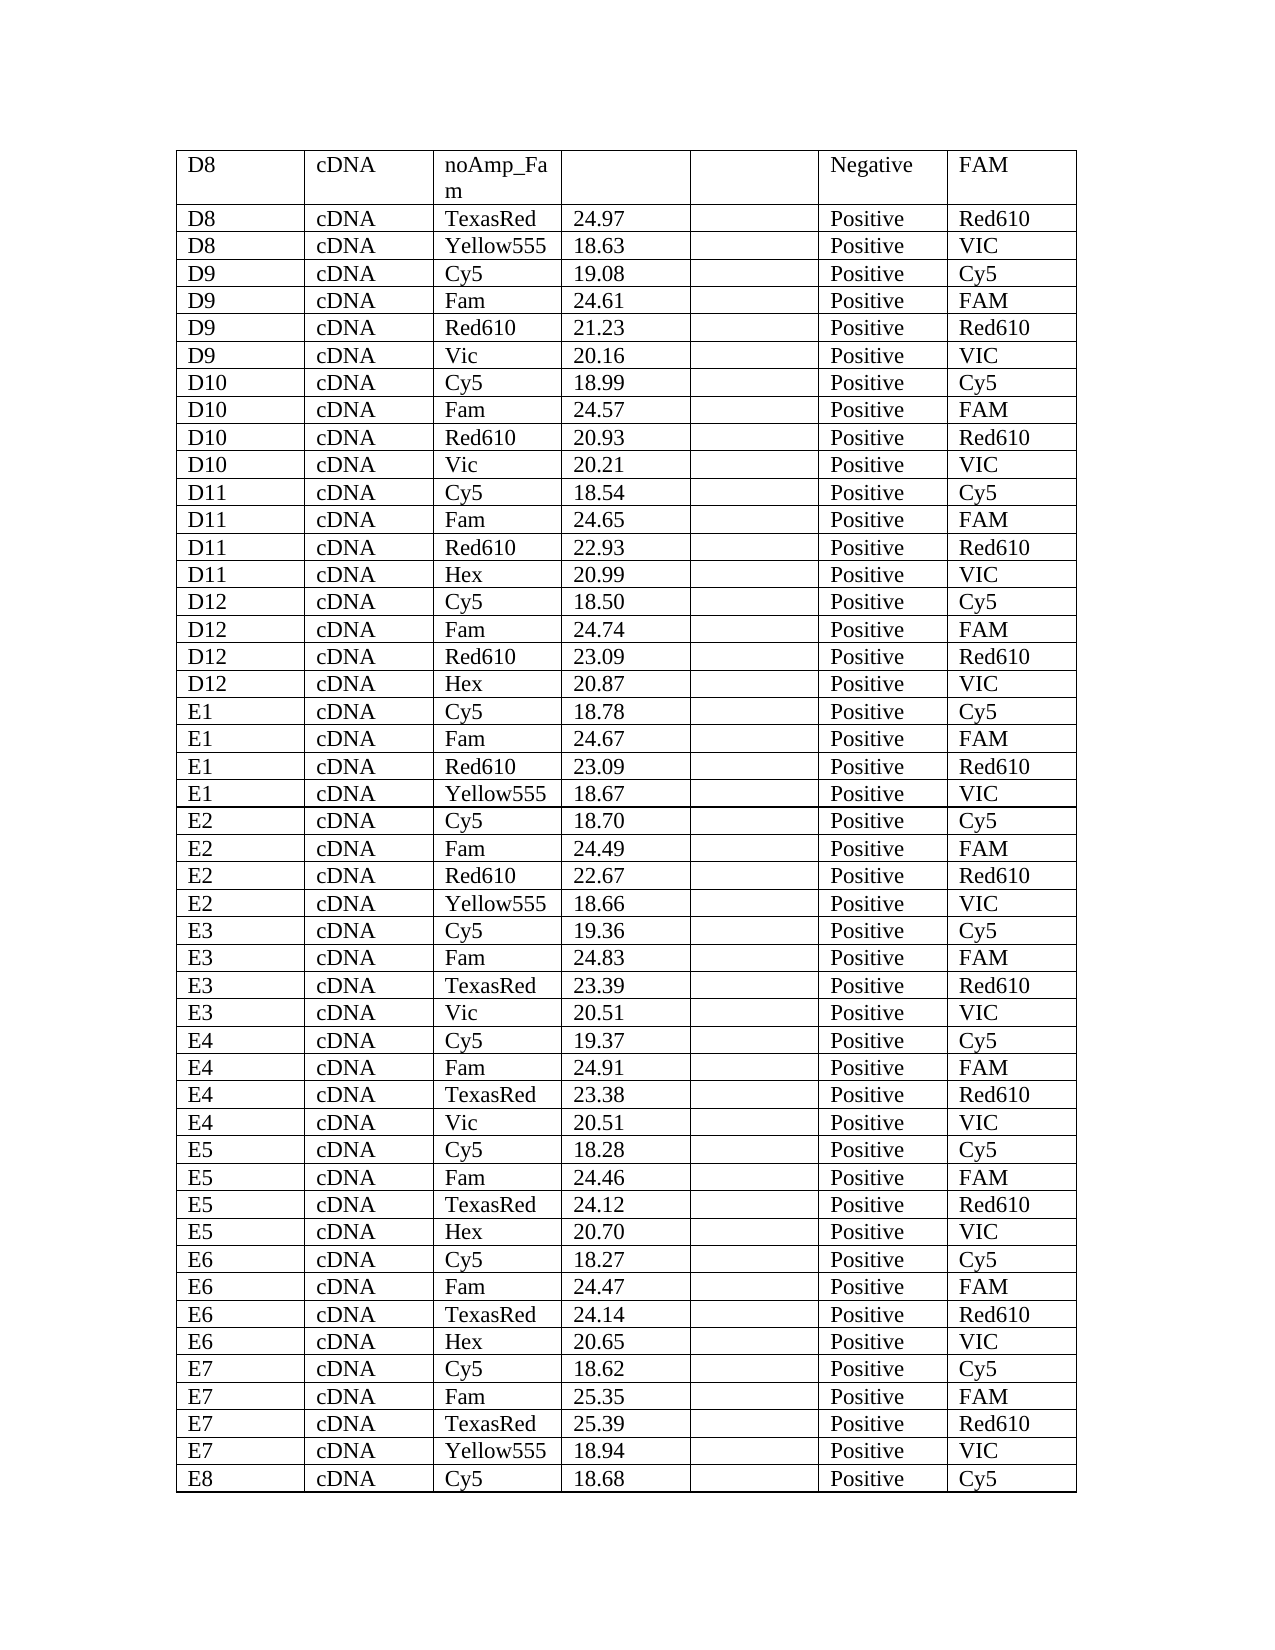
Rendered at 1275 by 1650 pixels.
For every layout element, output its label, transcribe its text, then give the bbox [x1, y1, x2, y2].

table_cell cDNA [305, 1410, 433, 1437]
table_cell Red610 [434, 314, 561, 341]
table_cell noAmp_Fam [434, 151, 561, 204]
table_cell Red610 [434, 753, 561, 779]
table_cell [691, 232, 818, 258]
table_cell cDNA [305, 890, 433, 916]
table_cell Positive [819, 1164, 947, 1190]
table_cell Cy5 [434, 369, 561, 396]
table_cell FAM [948, 835, 1076, 861]
table_cell Cy5 [948, 1136, 1076, 1163]
table_cell Positive [819, 671, 947, 697]
table_cell 18.28 [562, 1136, 690, 1163]
table_cell E6 [177, 1273, 304, 1299]
table_cell FAM [948, 1273, 1076, 1299]
table_cell 18.27 [562, 1246, 690, 1272]
table_cell FAM [948, 1054, 1076, 1080]
table_cell Positive [819, 232, 947, 258]
table_cell cDNA [305, 151, 433, 204]
table_cell VIC [948, 232, 1076, 258]
table_cell 18.99 [562, 369, 690, 396]
table_cell Positive [819, 1219, 947, 1245]
table_cell 18.66 [562, 890, 690, 916]
table_cell VIC [948, 999, 1076, 1026]
table_cell D11 [177, 479, 304, 505]
table_cell 19.37 [562, 1027, 690, 1053]
table_cell VIC [948, 1438, 1076, 1464]
table_cell D12 [177, 616, 304, 642]
table_cell [691, 314, 818, 341]
table_cell Yellow555 [434, 780, 561, 806]
table_cell cDNA [305, 1191, 433, 1217]
table_cell E1 [177, 698, 304, 724]
table_cell 18.50 [562, 588, 690, 615]
table_cell Positive [819, 1081, 947, 1108]
table_cell Red610 [948, 1301, 1076, 1327]
table_cell Cy5 [948, 479, 1076, 505]
table_cell cDNA [305, 753, 433, 779]
table_cell FAM [948, 945, 1076, 971]
table_cell TexasRed [434, 1410, 561, 1437]
table_cell Positive [819, 1246, 947, 1272]
table_cell FAM [948, 151, 1076, 204]
table_cell 19.08 [562, 260, 690, 286]
table_cell Yellow555 [434, 232, 561, 258]
table_cell cDNA [305, 972, 433, 998]
table_cell E2 [177, 808, 304, 834]
table_cell Vic [434, 451, 561, 478]
table_cell 20.16 [562, 342, 690, 368]
table_cell Red610 [948, 205, 1076, 231]
table_cell cDNA [305, 616, 433, 642]
table_cell E6 [177, 1246, 304, 1272]
table_cell cDNA [305, 1054, 433, 1080]
table_cell 24.61 [562, 287, 690, 313]
table_cell [691, 945, 818, 971]
table_cell 25.35 [562, 1383, 690, 1409]
table_cell Red610 [948, 753, 1076, 779]
table_cell VIC [948, 561, 1076, 587]
table_cell Red610 [434, 534, 561, 560]
table_cell [691, 999, 818, 1026]
table_cell 24.14 [562, 1301, 690, 1327]
table_cell [691, 397, 818, 423]
table_cell Cy5 [948, 1465, 1076, 1491]
table_cell 18.70 [562, 808, 690, 834]
table_cell [691, 342, 818, 368]
table_cell Positive [819, 205, 947, 231]
table_cell Fam [434, 1383, 561, 1409]
table_cell 25.39 [562, 1410, 690, 1437]
table_cell Positive [819, 1301, 947, 1327]
table_cell Red610 [948, 862, 1076, 889]
table_cell Fam [434, 725, 561, 752]
table_cell cDNA [305, 1109, 433, 1135]
table_cell E3 [177, 917, 304, 943]
table_cell cDNA [305, 1027, 433, 1053]
table_cell Positive [819, 1191, 947, 1217]
table_cell D9 [177, 287, 304, 313]
table_cell Positive [819, 999, 947, 1026]
table_cell cDNA [305, 1081, 433, 1108]
table_cell [691, 753, 818, 779]
table_cell Positive [819, 1109, 947, 1135]
table_cell cDNA [305, 369, 433, 396]
table_cell Positive [819, 561, 947, 587]
table_cell 20.51 [562, 999, 690, 1026]
table_cell Positive [819, 808, 947, 834]
table_cell Vic [434, 342, 561, 368]
table_cell [691, 534, 818, 560]
table_cell D8 [177, 151, 304, 204]
table_cell TexasRed [434, 205, 561, 231]
table_cell Yellow555 [434, 1438, 561, 1464]
table_cell Positive [819, 890, 947, 916]
table_cell Cy5 [434, 479, 561, 505]
table_cell Cy5 [434, 917, 561, 943]
table_cell FAM [948, 1164, 1076, 1190]
table_cell [691, 1355, 818, 1382]
table_cell E2 [177, 835, 304, 861]
table_cell cDNA [305, 671, 433, 697]
table_cell Vic [434, 1109, 561, 1135]
table_cell Fam [434, 1054, 561, 1080]
table_cell cDNA [305, 1219, 433, 1245]
table_cell Positive [819, 1273, 947, 1299]
table_cell cDNA [305, 205, 433, 231]
table_cell VIC [948, 671, 1076, 697]
table_cell E3 [177, 945, 304, 971]
table_cell cDNA [305, 1164, 433, 1190]
table_cell E7 [177, 1410, 304, 1437]
table_cell 24.83 [562, 945, 690, 971]
table_cell [691, 424, 818, 450]
table_cell E5 [177, 1191, 304, 1217]
table_cell 24.46 [562, 1164, 690, 1190]
table_cell 23.39 [562, 972, 690, 998]
table_cell cDNA [305, 999, 433, 1026]
table_cell Positive [819, 479, 947, 505]
table_cell Positive [819, 588, 947, 615]
table_cell 24.49 [562, 835, 690, 861]
table_cell Red610 [948, 1191, 1076, 1217]
table_cell 24.65 [562, 506, 690, 532]
table_cell 24.12 [562, 1191, 690, 1217]
table_cell FAM [948, 506, 1076, 532]
table_cell [691, 780, 818, 806]
table_cell [691, 643, 818, 669]
table_cell 24.97 [562, 205, 690, 231]
table_cell cDNA [305, 506, 433, 532]
table_cell 20.65 [562, 1328, 690, 1354]
table_cell Vic [434, 999, 561, 1026]
table_cell cDNA [305, 808, 433, 834]
table_cell Red610 [948, 424, 1076, 450]
table_cell Cy5 [434, 588, 561, 615]
table_cell Positive [819, 260, 947, 286]
table_cell 20.70 [562, 1219, 690, 1245]
table_cell Cy5 [948, 698, 1076, 724]
table_cell cDNA [305, 534, 433, 560]
table_cell 18.94 [562, 1438, 690, 1464]
table_cell Cy5 [434, 698, 561, 724]
table_cell cDNA [305, 643, 433, 669]
table_cell Positive [819, 451, 947, 478]
table_cell FAM [948, 287, 1076, 313]
table_cell cDNA [305, 1136, 433, 1163]
table_cell cDNA [305, 232, 433, 258]
table_cell cDNA [305, 698, 433, 724]
table_cell Positive [819, 369, 947, 396]
table_cell D10 [177, 424, 304, 450]
table_cell cDNA [305, 287, 433, 313]
table_cell [691, 1383, 818, 1409]
table_cell D12 [177, 671, 304, 697]
table_cell Fam [434, 616, 561, 642]
table_cell D8 [177, 232, 304, 258]
table_cell VIC [948, 1109, 1076, 1135]
table_cell Red610 [434, 424, 561, 450]
table_cell E4 [177, 1081, 304, 1108]
table_cell FAM [948, 1383, 1076, 1409]
table_cell Red610 [434, 862, 561, 889]
table_cell Positive [819, 917, 947, 943]
table_cell [691, 1109, 818, 1135]
table_cell cDNA [305, 835, 433, 861]
table_cell D8 [177, 205, 304, 231]
table_cell Positive [819, 287, 947, 313]
table_cell D11 [177, 506, 304, 532]
table_cell Cy5 [948, 1355, 1076, 1382]
table_cell [691, 1191, 818, 1217]
table_cell [562, 151, 690, 204]
table_cell cDNA [305, 1383, 433, 1409]
table_cell 18.67 [562, 780, 690, 806]
table_cell Positive [819, 1383, 947, 1409]
table_cell [691, 205, 818, 231]
table_cell Positive [819, 1054, 947, 1080]
table_cell Fam [434, 945, 561, 971]
table_cell Yellow555 [434, 890, 561, 916]
table_cell Red610 [948, 1081, 1076, 1108]
table_cell E1 [177, 753, 304, 779]
table_cell E7 [177, 1438, 304, 1464]
table_cell 18.78 [562, 698, 690, 724]
table_cell E4 [177, 1027, 304, 1053]
table_cell 24.91 [562, 1054, 690, 1080]
table_cell cDNA [305, 451, 433, 478]
table_cell [691, 1219, 818, 1245]
table_cell Negative [819, 151, 947, 204]
table_cell [691, 1301, 818, 1327]
table_cell [691, 287, 818, 313]
table_cell TexasRed [434, 1081, 561, 1108]
table_cell Cy5 [948, 1246, 1076, 1272]
table_cell 22.67 [562, 862, 690, 889]
table_cell Positive [819, 753, 947, 779]
table_cell E5 [177, 1164, 304, 1190]
table_cell cDNA [305, 862, 433, 889]
table_cell E5 [177, 1219, 304, 1245]
table_cell 24.67 [562, 725, 690, 752]
table_cell cDNA [305, 260, 433, 286]
table_cell Red610 [948, 1410, 1076, 1437]
table_cell TexasRed [434, 1191, 561, 1217]
table_cell Positive [819, 1027, 947, 1053]
table_cell cDNA [305, 945, 433, 971]
table_cell 23.09 [562, 643, 690, 669]
table_cell 20.93 [562, 424, 690, 450]
table_cell [691, 1246, 818, 1272]
table_cell VIC [948, 1219, 1076, 1245]
table_cell [691, 588, 818, 615]
table_cell E3 [177, 999, 304, 1026]
table_cell 23.09 [562, 753, 690, 779]
table_cell E4 [177, 1054, 304, 1080]
table_cell Cy5 [948, 808, 1076, 834]
table_cell Cy5 [434, 260, 561, 286]
table_cell D9 [177, 260, 304, 286]
table_cell cDNA [305, 342, 433, 368]
table_cell D12 [177, 643, 304, 669]
table_cell Fam [434, 1164, 561, 1190]
table_cell TexasRed [434, 1301, 561, 1327]
table_cell cDNA [305, 424, 433, 450]
table_cell [691, 972, 818, 998]
table_cell Positive [819, 780, 947, 806]
table_cell Red610 [948, 643, 1076, 669]
table_cell 20.51 [562, 1109, 690, 1135]
table_cell Red610 [434, 643, 561, 669]
table_cell cDNA [305, 1438, 433, 1464]
table_cell Cy5 [434, 1136, 561, 1163]
table_cell [691, 671, 818, 697]
table_cell cDNA [305, 588, 433, 615]
table_cell [691, 835, 818, 861]
table_cell 19.36 [562, 917, 690, 943]
table_cell cDNA [305, 1328, 433, 1354]
table_cell Cy5 [434, 1355, 561, 1382]
table_cell Red610 [948, 534, 1076, 560]
table_cell [691, 725, 818, 752]
table_cell E2 [177, 890, 304, 916]
table_cell FAM [948, 725, 1076, 752]
table_cell 20.87 [562, 671, 690, 697]
table_cell D12 [177, 588, 304, 615]
table_cell [691, 616, 818, 642]
table_cell cDNA [305, 561, 433, 587]
table_cell Fam [434, 835, 561, 861]
table_cell E4 [177, 1109, 304, 1135]
table_cell cDNA [305, 479, 433, 505]
table_cell cDNA [305, 917, 433, 943]
table_cell Cy5 [434, 1246, 561, 1272]
table_cell [691, 369, 818, 396]
table_cell Positive [819, 835, 947, 861]
table_cell Cy5 [948, 369, 1076, 396]
table_cell Positive [819, 616, 947, 642]
table_cell cDNA [305, 1301, 433, 1327]
table_cell 18.62 [562, 1355, 690, 1382]
table_cell cDNA [305, 725, 433, 752]
table_cell [691, 561, 818, 587]
table_cell VIC [948, 342, 1076, 368]
table_cell Cy5 [434, 1027, 561, 1053]
table_cell Positive [819, 1328, 947, 1354]
table_cell Red610 [948, 972, 1076, 998]
table_cell Positive [819, 534, 947, 560]
table_cell E1 [177, 780, 304, 806]
table_cell E6 [177, 1328, 304, 1354]
table_cell [691, 917, 818, 943]
table_cell [691, 1136, 818, 1163]
table_cell E7 [177, 1383, 304, 1409]
table_cell [691, 1054, 818, 1080]
table_cell [691, 1328, 818, 1354]
table_cell [691, 1273, 818, 1299]
table_cell 18.63 [562, 232, 690, 258]
table_cell [691, 1465, 818, 1491]
table_cell Positive [819, 862, 947, 889]
table_cell Positive [819, 397, 947, 423]
table_cell Cy5 [434, 808, 561, 834]
table_cell 20.99 [562, 561, 690, 587]
table_cell 21.23 [562, 314, 690, 341]
table_cell TexasRed [434, 972, 561, 998]
table_cell Positive [819, 342, 947, 368]
table_cell E3 [177, 972, 304, 998]
table_cell [691, 808, 818, 834]
table_cell Positive [819, 506, 947, 532]
table_cell Cy5 [434, 1465, 561, 1491]
table_cell Positive [819, 698, 947, 724]
table_cell [691, 890, 818, 916]
table_cell Positive [819, 725, 947, 752]
table_cell cDNA [305, 1465, 433, 1491]
table_cell E2 [177, 862, 304, 889]
table_cell [691, 1164, 818, 1190]
table_cell Positive [819, 424, 947, 450]
table_cell [691, 1410, 818, 1437]
table_cell Cy5 [948, 588, 1076, 615]
table_cell FAM [948, 397, 1076, 423]
table_cell 23.38 [562, 1081, 690, 1108]
table_cell [691, 451, 818, 478]
table_cell Positive [819, 1355, 947, 1382]
table_cell Fam [434, 506, 561, 532]
table_cell cDNA [305, 1273, 433, 1299]
table_cell E8 [177, 1465, 304, 1491]
table_cell D9 [177, 342, 304, 368]
table_cell VIC [948, 1328, 1076, 1354]
table_cell Red610 [948, 314, 1076, 341]
table_cell E7 [177, 1355, 304, 1382]
table_cell [691, 151, 818, 204]
table_cell 24.57 [562, 397, 690, 423]
table_cell Hex [434, 1328, 561, 1354]
table_cell Fam [434, 1273, 561, 1299]
table_cell [691, 698, 818, 724]
table_cell 22.93 [562, 534, 690, 560]
table_cell FAM [948, 616, 1076, 642]
table_cell 24.74 [562, 616, 690, 642]
table_cell cDNA [305, 397, 433, 423]
table_cell 20.21 [562, 451, 690, 478]
table_cell Positive [819, 643, 947, 669]
table_cell [691, 862, 818, 889]
table_cell cDNA [305, 1355, 433, 1382]
table_cell E6 [177, 1301, 304, 1327]
table_cell Fam [434, 287, 561, 313]
table_cell D10 [177, 397, 304, 423]
table_cell Hex [434, 671, 561, 697]
table_cell 18.54 [562, 479, 690, 505]
table_cell D9 [177, 314, 304, 341]
table_cell Cy5 [948, 260, 1076, 286]
table_cell D10 [177, 369, 304, 396]
table_cell Cy5 [948, 1027, 1076, 1053]
table_cell D11 [177, 534, 304, 560]
table_cell Positive [819, 1465, 947, 1491]
table_cell cDNA [305, 1246, 433, 1272]
table_cell E1 [177, 725, 304, 752]
table_cell [691, 1081, 818, 1108]
table_cell [691, 506, 818, 532]
table_cell VIC [948, 780, 1076, 806]
table_cell Positive [819, 1410, 947, 1437]
table_cell Positive [819, 1136, 947, 1163]
table_cell D10 [177, 451, 304, 478]
table_cell Positive [819, 314, 947, 341]
table_cell D11 [177, 561, 304, 587]
table_cell Fam [434, 397, 561, 423]
table_cell Positive [819, 1438, 947, 1464]
table_cell Positive [819, 945, 947, 971]
table_cell Hex [434, 1219, 561, 1245]
table_cell VIC [948, 451, 1076, 478]
table_cell 18.68 [562, 1465, 690, 1491]
table_cell [691, 260, 818, 286]
table_cell VIC [948, 890, 1076, 916]
table_cell [691, 1438, 818, 1464]
table_cell E5 [177, 1136, 304, 1163]
table_cell 24.47 [562, 1273, 690, 1299]
table_cell Positive [819, 972, 947, 998]
table_cell cDNA [305, 314, 433, 341]
table_cell Hex [434, 561, 561, 587]
table_cell cDNA [305, 780, 433, 806]
table_cell [691, 479, 818, 505]
table_cell [691, 1027, 818, 1053]
table_cell Cy5 [948, 917, 1076, 943]
